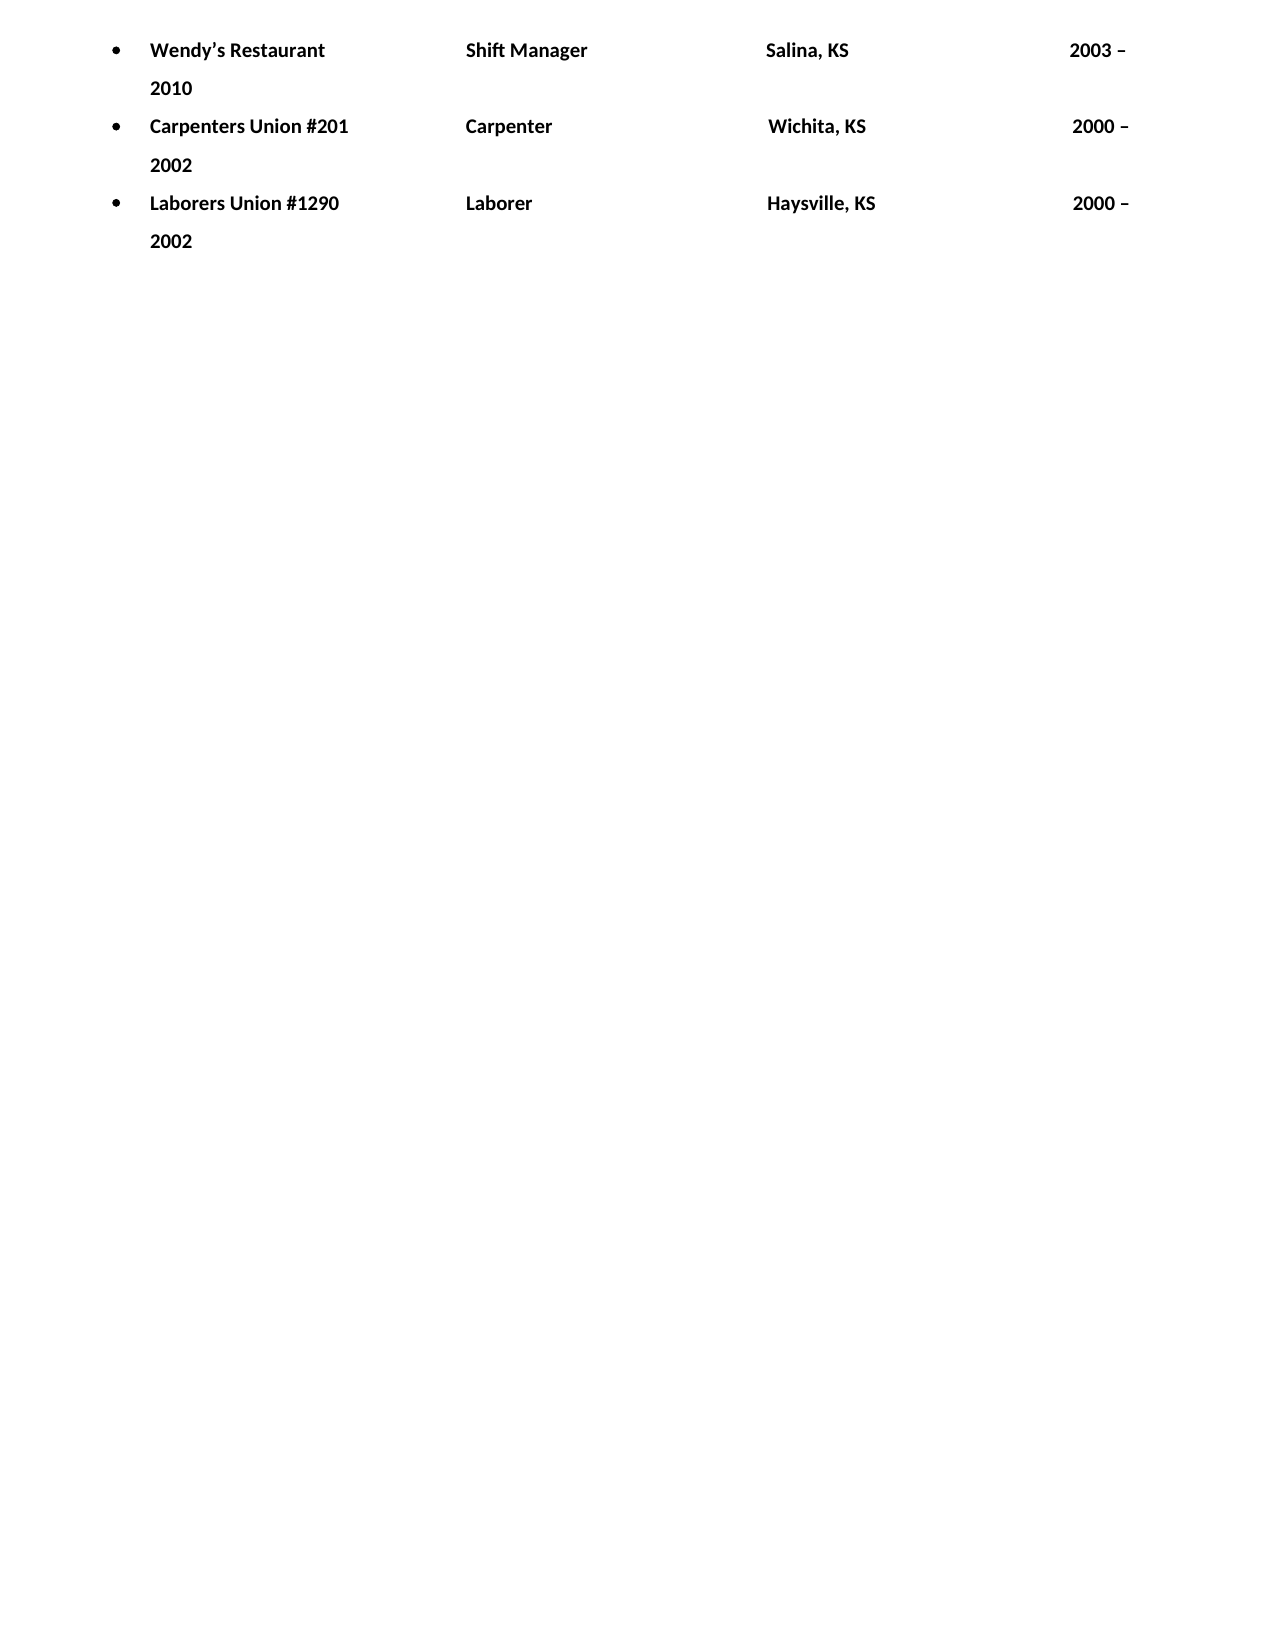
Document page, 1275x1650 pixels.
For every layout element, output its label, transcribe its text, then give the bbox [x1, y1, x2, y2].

list Wendy’s Restaurant Shift Manager Salina, KS 2003 – 2010 [112, 37, 1162, 101]
list Carpenters Union #201 Carpenter Wichita, KS 2000 – 2002 [112, 114, 1162, 177]
list Laborers Union #1290 Laborer Haysville, KS 2000 – 2002 [112, 190, 1162, 253]
